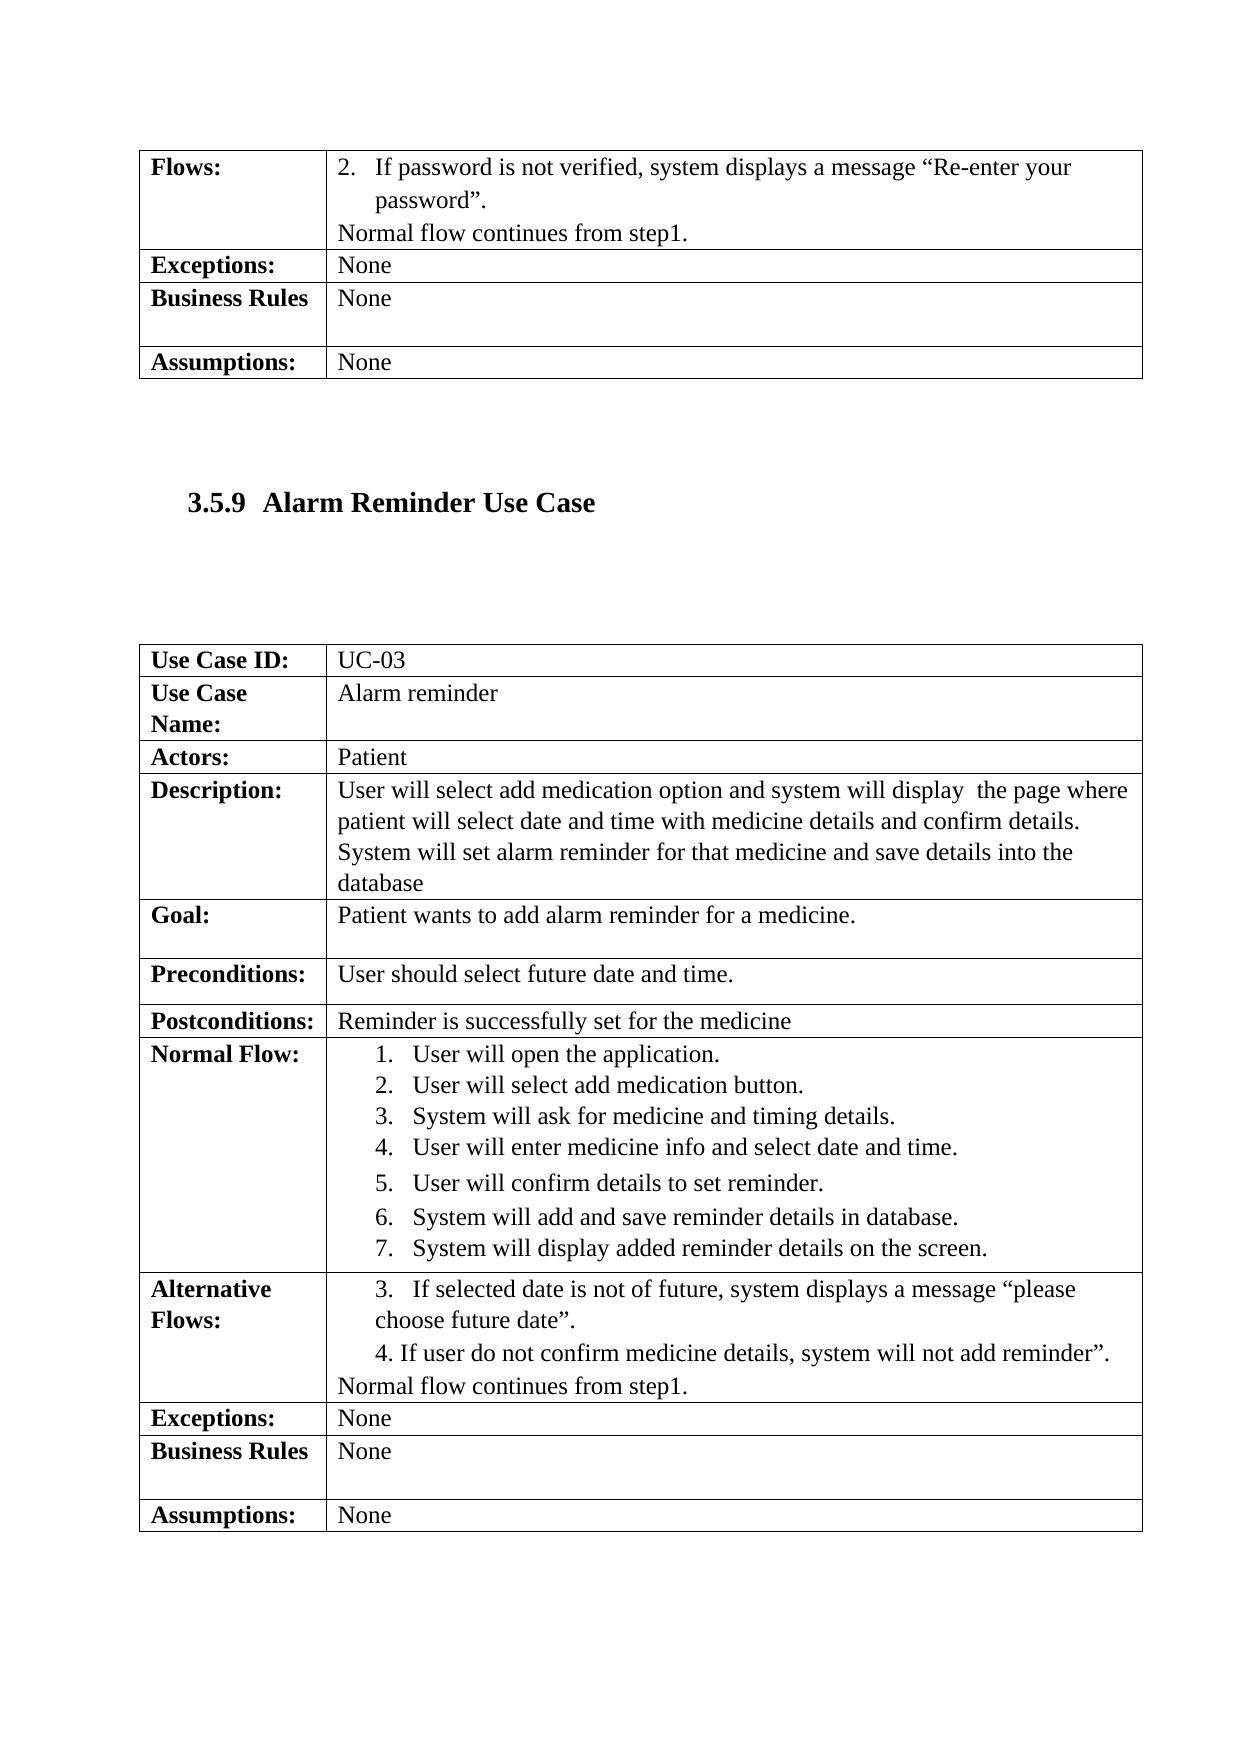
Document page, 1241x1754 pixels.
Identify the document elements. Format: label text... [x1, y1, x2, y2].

table_cell User will open the application. User will select add medication button. System will ask for medicine and timing details. User will enter medicine info and select date and time. User will confirm details to set reminder. System will add and save reminder details in database. System will display added reminder details on the screen. [327, 1038, 1142, 1272]
table_cell Alarm reminder [327, 677, 1142, 740]
table_header Use Case ID: [140, 645, 326, 676]
table_cell Assumptions: [140, 347, 326, 378]
table_cell If selected date is not of future, system displays a message “please choose future date”. 4. If user do not confirm medicine details, system will not add reminder”. Normal flow continues from step1. [327, 1273, 1142, 1402]
table_header UC-03 [327, 645, 1142, 676]
table_cell Exceptions: [140, 1403, 326, 1434]
table_cell User should select future date and time. [327, 959, 1142, 1004]
table_cell Exceptions: [140, 250, 326, 282]
table_cell Postconditions: [140, 1005, 326, 1037]
table_cell Preconditions: [140, 959, 326, 1004]
table_cell None [327, 283, 1142, 346]
table_cell None [327, 1403, 1142, 1434]
table_cell None [327, 250, 1142, 282]
table_cell Goal: [140, 900, 326, 957]
table_cell Assumptions: [140, 1500, 326, 1531]
table_cell Patient wants to add alarm reminder for a medicine. [327, 900, 1142, 957]
table_cell None [327, 1500, 1142, 1531]
table_cell Alternative Flows: [140, 1273, 326, 1402]
table_cell Reminder is successfully set for the medicine [327, 1005, 1142, 1037]
table_cell Actors: [140, 741, 326, 773]
table_cell None [327, 347, 1142, 378]
table_cell Business Rules [140, 1436, 326, 1498]
table_cell None [327, 1436, 1142, 1498]
list Alarm Reminder Use Case [187, 485, 1090, 518]
table_cell Business Rules [140, 283, 326, 346]
table_cell Description: [140, 774, 326, 899]
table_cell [327, 151, 1142, 249]
table_cell Normal Flow: [140, 1038, 326, 1272]
table_cell Use Case Name: [140, 677, 326, 740]
table_cell Alternative Flows: [140, 151, 326, 249]
table_cell User will select add medication option and system will display the page where patient will select date and time with medicine details and confirm details. System will set alarm reminder for that medicine and save details into the database [327, 774, 1142, 899]
table_cell Patient [327, 741, 1142, 773]
